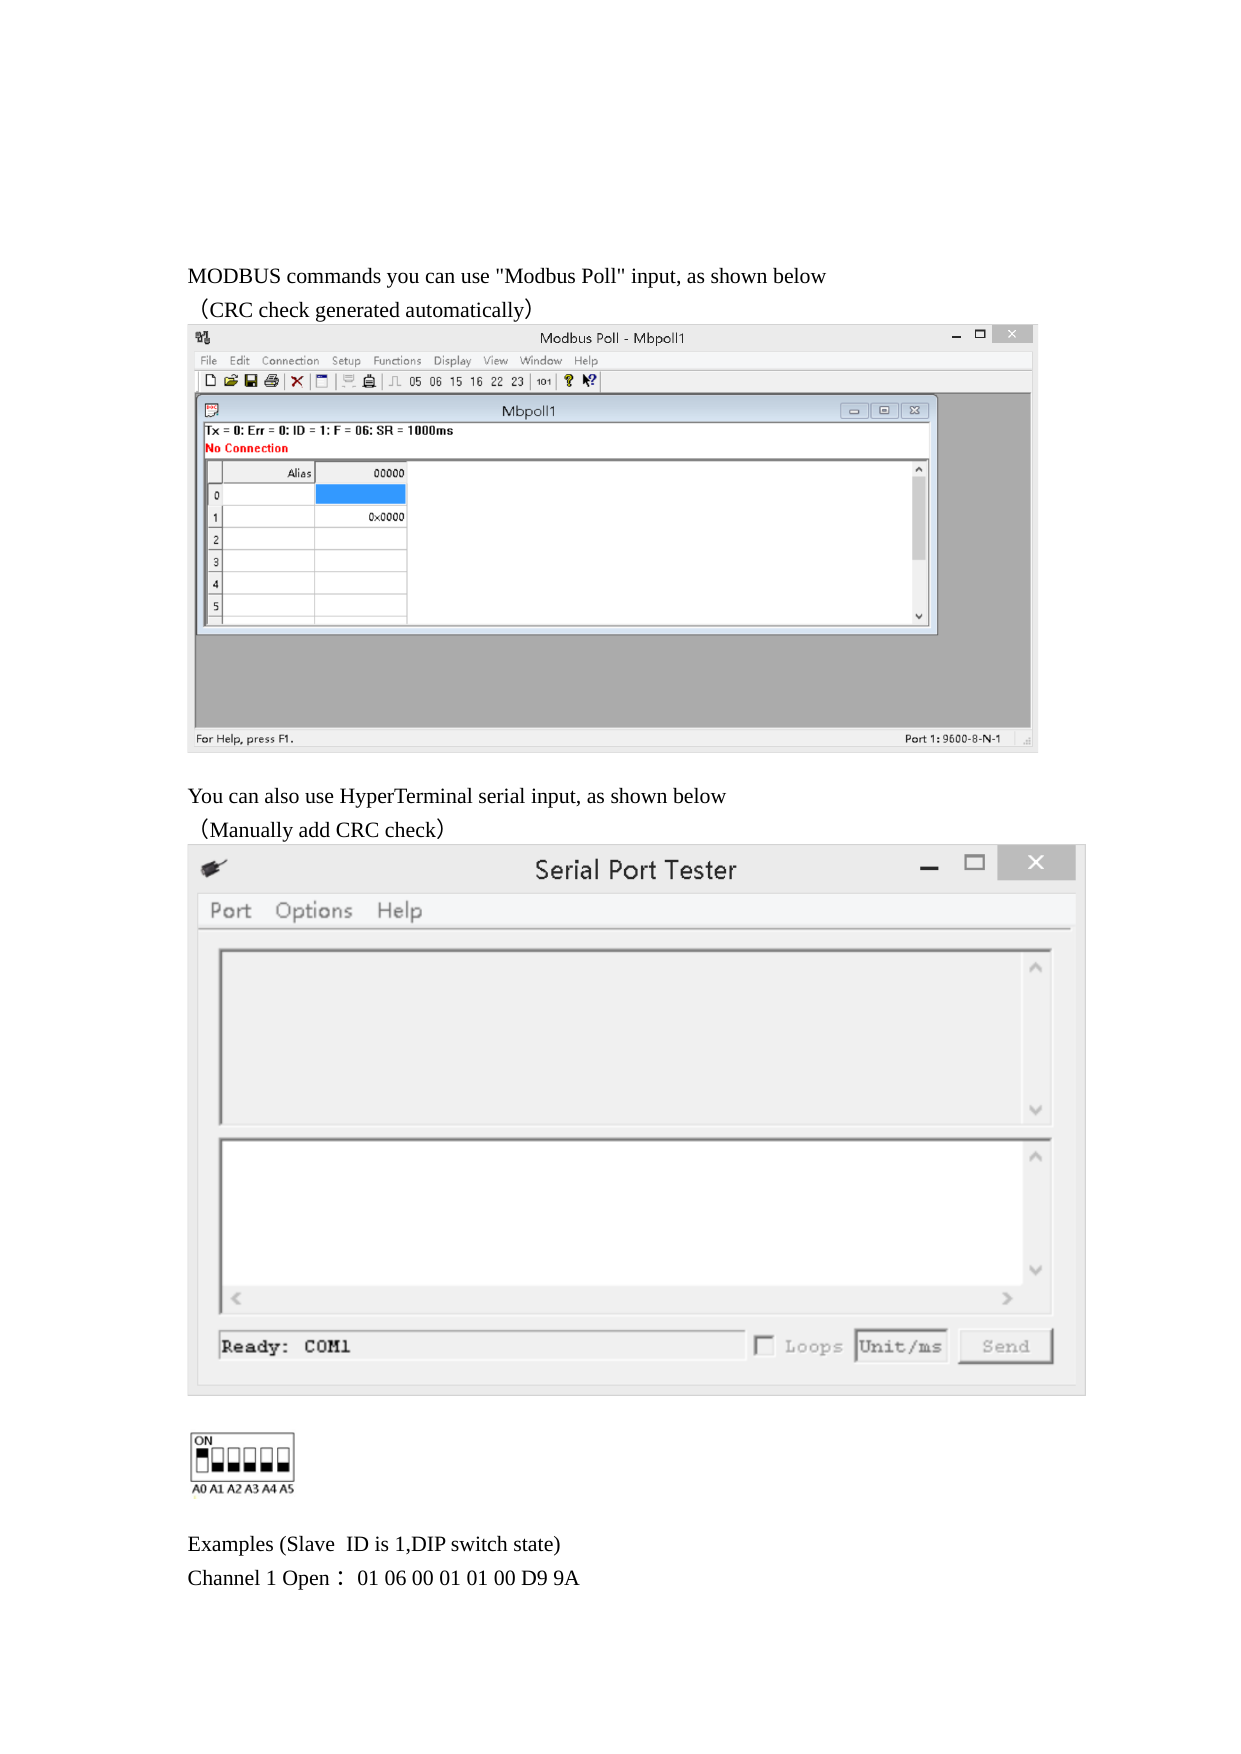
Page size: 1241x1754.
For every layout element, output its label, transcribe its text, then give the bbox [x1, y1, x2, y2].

picture [187, 844, 1086, 1396]
text Examples (Slave ID is 1,DIP switch state) [187, 1527, 1053, 1559]
text MODBUS commands you can use "Modbus Poll" input, as shown below [187, 259, 1053, 292]
picture [187, 324, 1039, 753]
text （Manually add CRC check） [187, 812, 1053, 844]
picture [187, 1429, 298, 1499]
text You can also use HyperTerminal serial input, as shown below [187, 779, 1053, 812]
text Channel 1 Open ：01 06 00 01 01 00 D9 9A [187, 1559, 1053, 1592]
text （CRC check generated automatically） [187, 292, 1053, 324]
